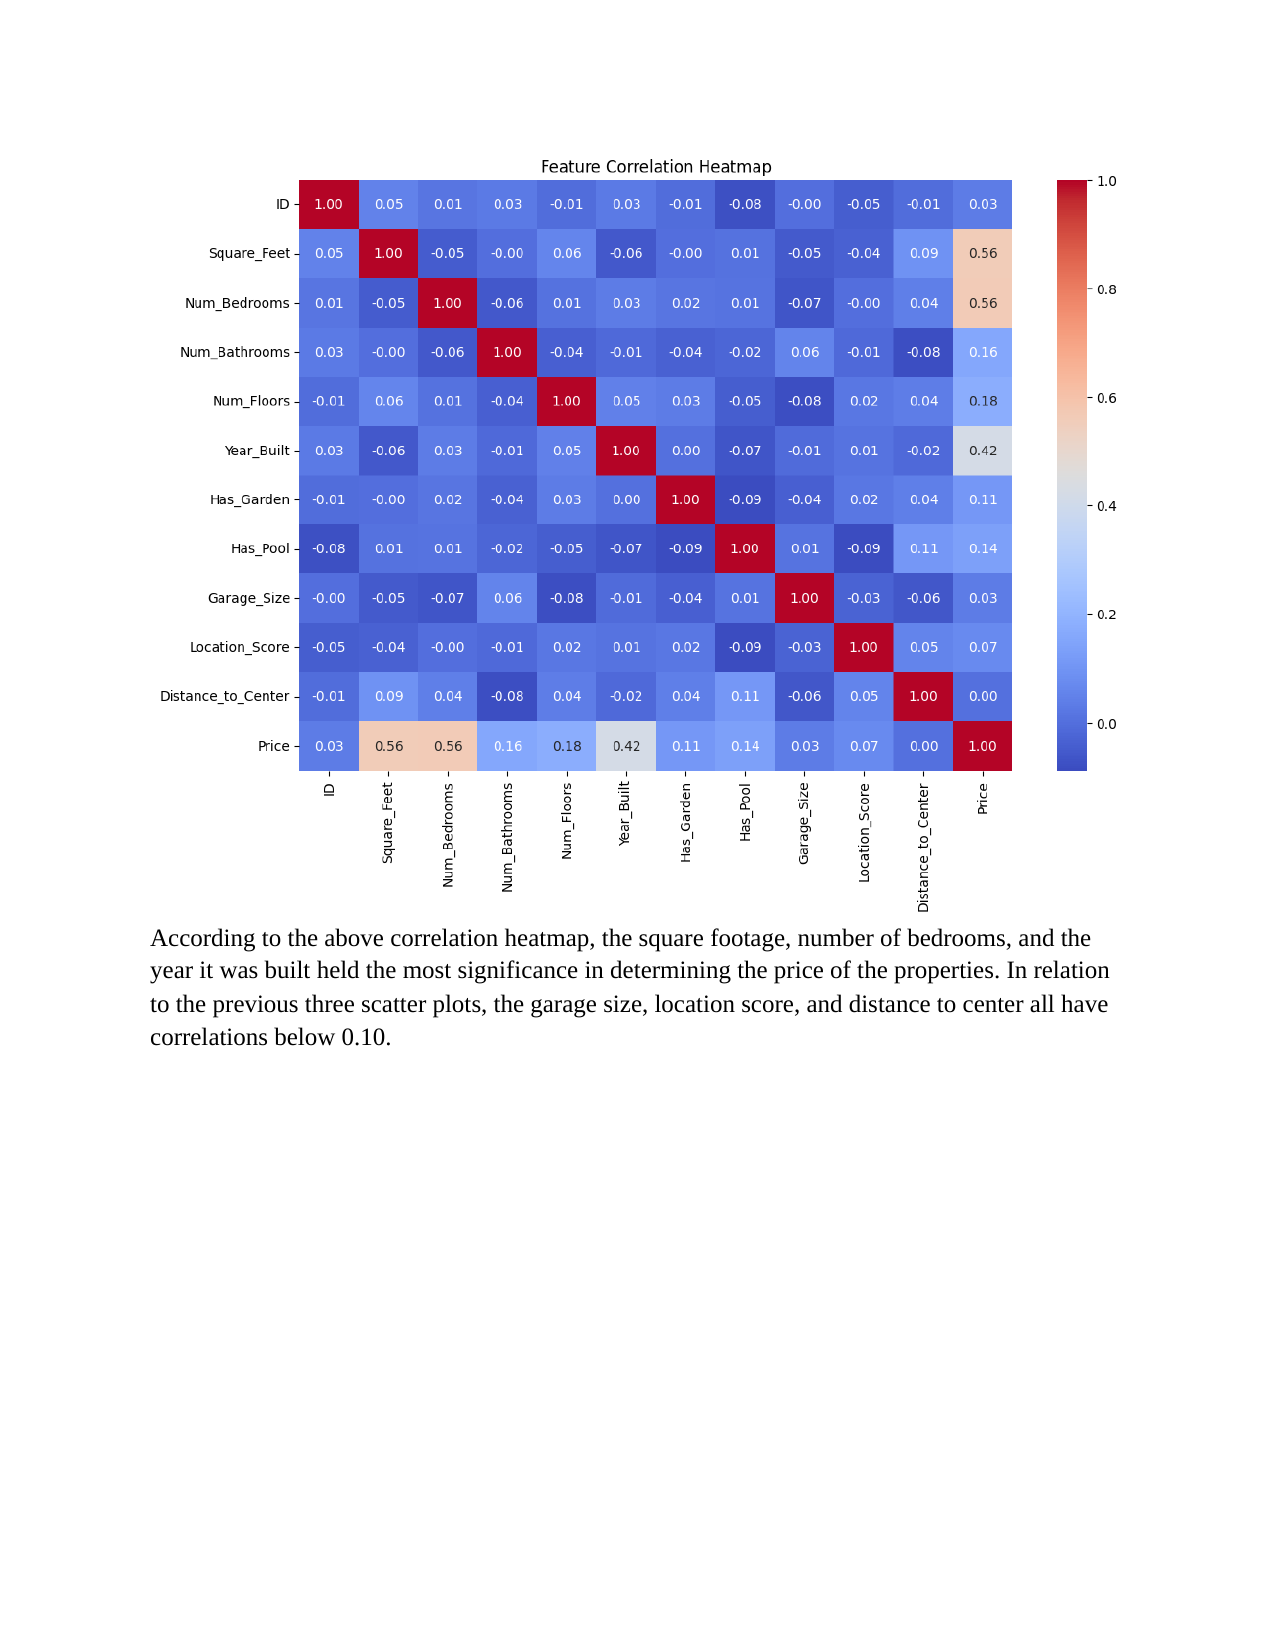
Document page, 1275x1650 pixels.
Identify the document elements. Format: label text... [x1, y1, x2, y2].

text According to the above correlation heatmap, the square footage, number of bedrooms, and the year it was built held the most significance in determining the price of the properties. In relation to the previous three scatter plots, the garage size, location score, and distance to center all have correlations below 0.10. [150, 923, 1125, 1050]
picture [150, 150, 1125, 919]
